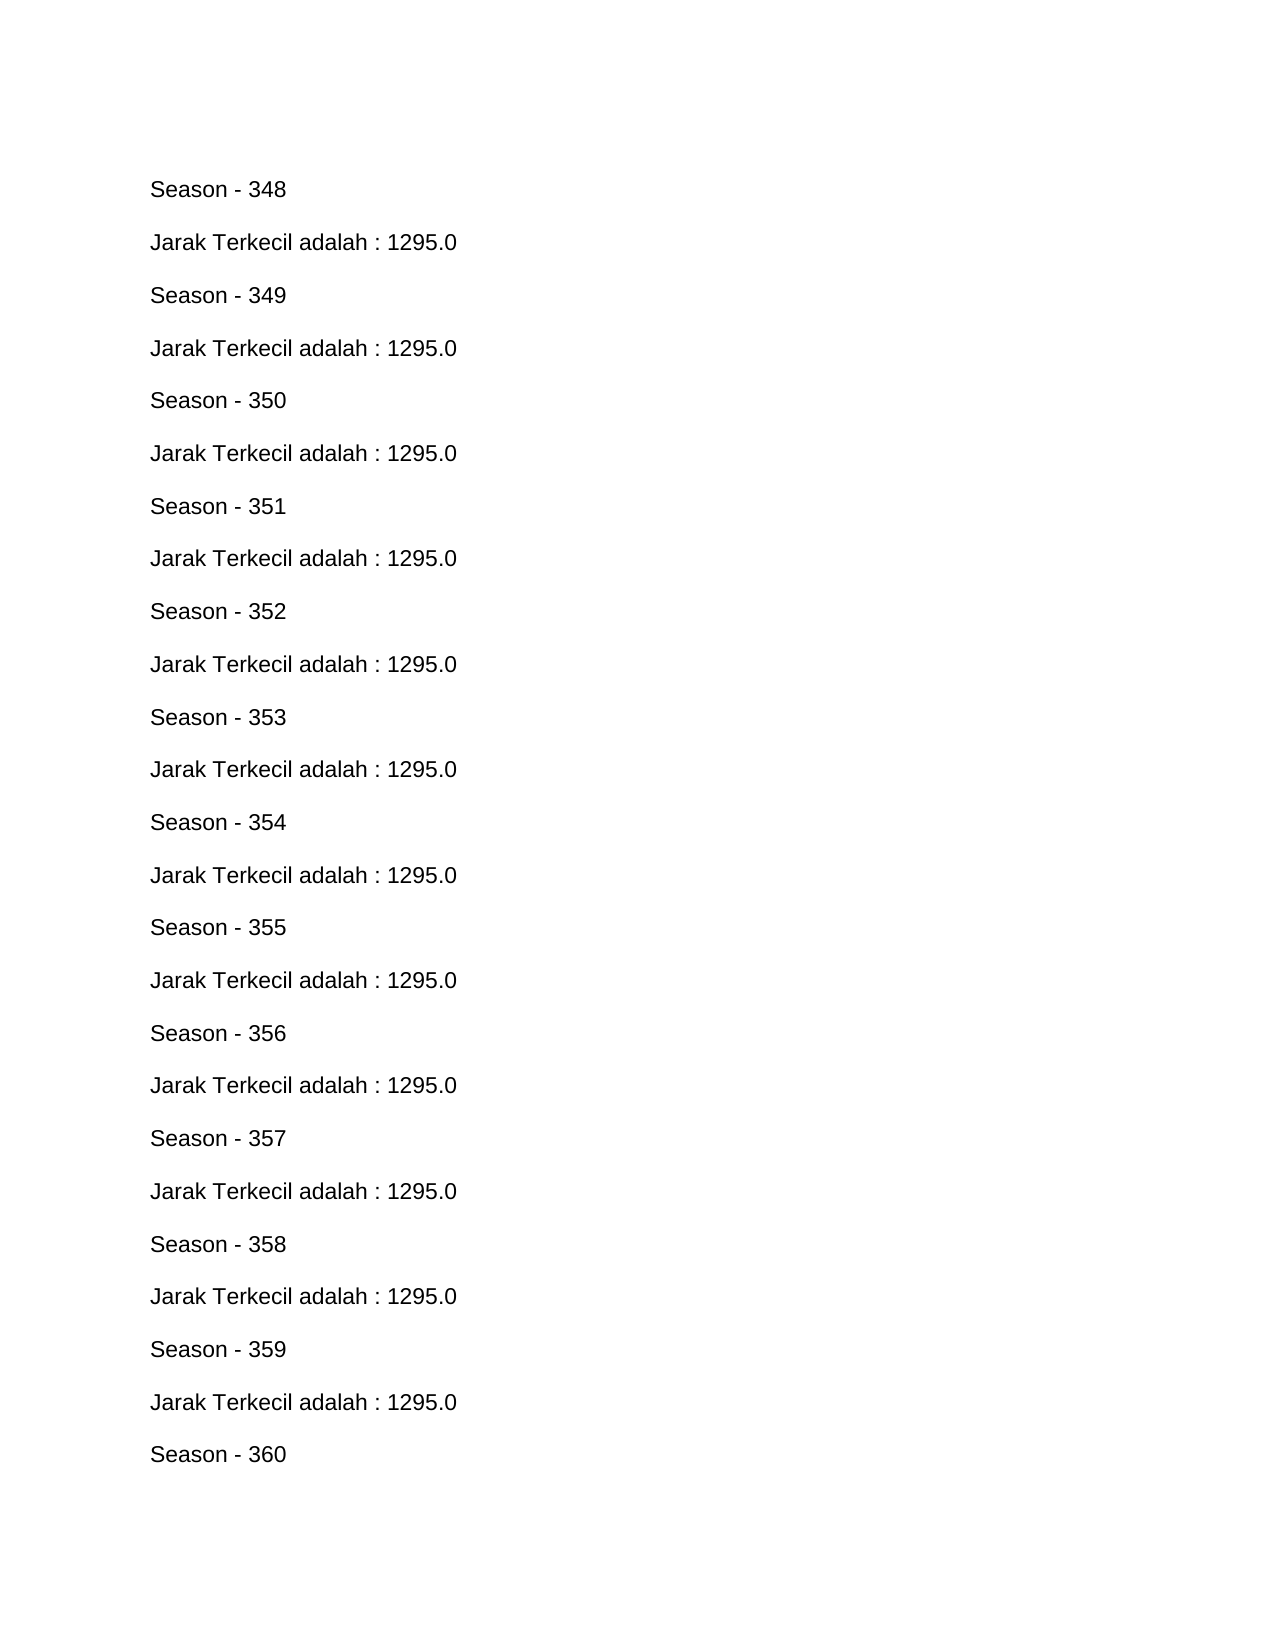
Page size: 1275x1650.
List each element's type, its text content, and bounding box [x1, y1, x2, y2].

text Jarak Terkecil adalah : 1295.0 [150, 862, 1125, 888]
text Season - 351 [150, 493, 1125, 519]
text Season - 349 [150, 282, 1125, 308]
text Season - 354 [150, 809, 1125, 835]
text Jarak Terkecil adalah : 1295.0 [150, 967, 1125, 993]
text Season - 357 [150, 1125, 1125, 1151]
text Season - 353 [150, 703, 1125, 730]
text Season - 358 [150, 1231, 1125, 1257]
text Jarak Terkecil adalah : 1295.0 [150, 756, 1125, 782]
text Jarak Terkecil adalah : 1295.0 [150, 1072, 1125, 1099]
text Jarak Terkecil adalah : 1295.0 [150, 1178, 1125, 1204]
text Season - 356 [150, 1020, 1125, 1046]
text Season - 350 [150, 387, 1125, 413]
text Season - 355 [150, 914, 1125, 941]
text Jarak Terkecil adalah : 1295.0 [150, 1389, 1125, 1415]
text Jarak Terkecil adalah : 1295.0 [150, 651, 1125, 677]
text Jarak Terkecil adalah : 1295.0 [150, 334, 1125, 361]
text Season - 352 [150, 598, 1125, 624]
text Jarak Terkecil adalah : 1295.0 [150, 1283, 1125, 1309]
text Jarak Terkecil adalah : 1295.0 [150, 229, 1125, 255]
text Season - 359 [150, 1336, 1125, 1362]
text Season - 348 [150, 176, 1125, 203]
text Jarak Terkecil adalah : 1295.0 [150, 440, 1125, 466]
text Season - 360 [150, 1441, 1125, 1468]
text Jarak Terkecil adalah : 1295.0 [150, 545, 1125, 572]
